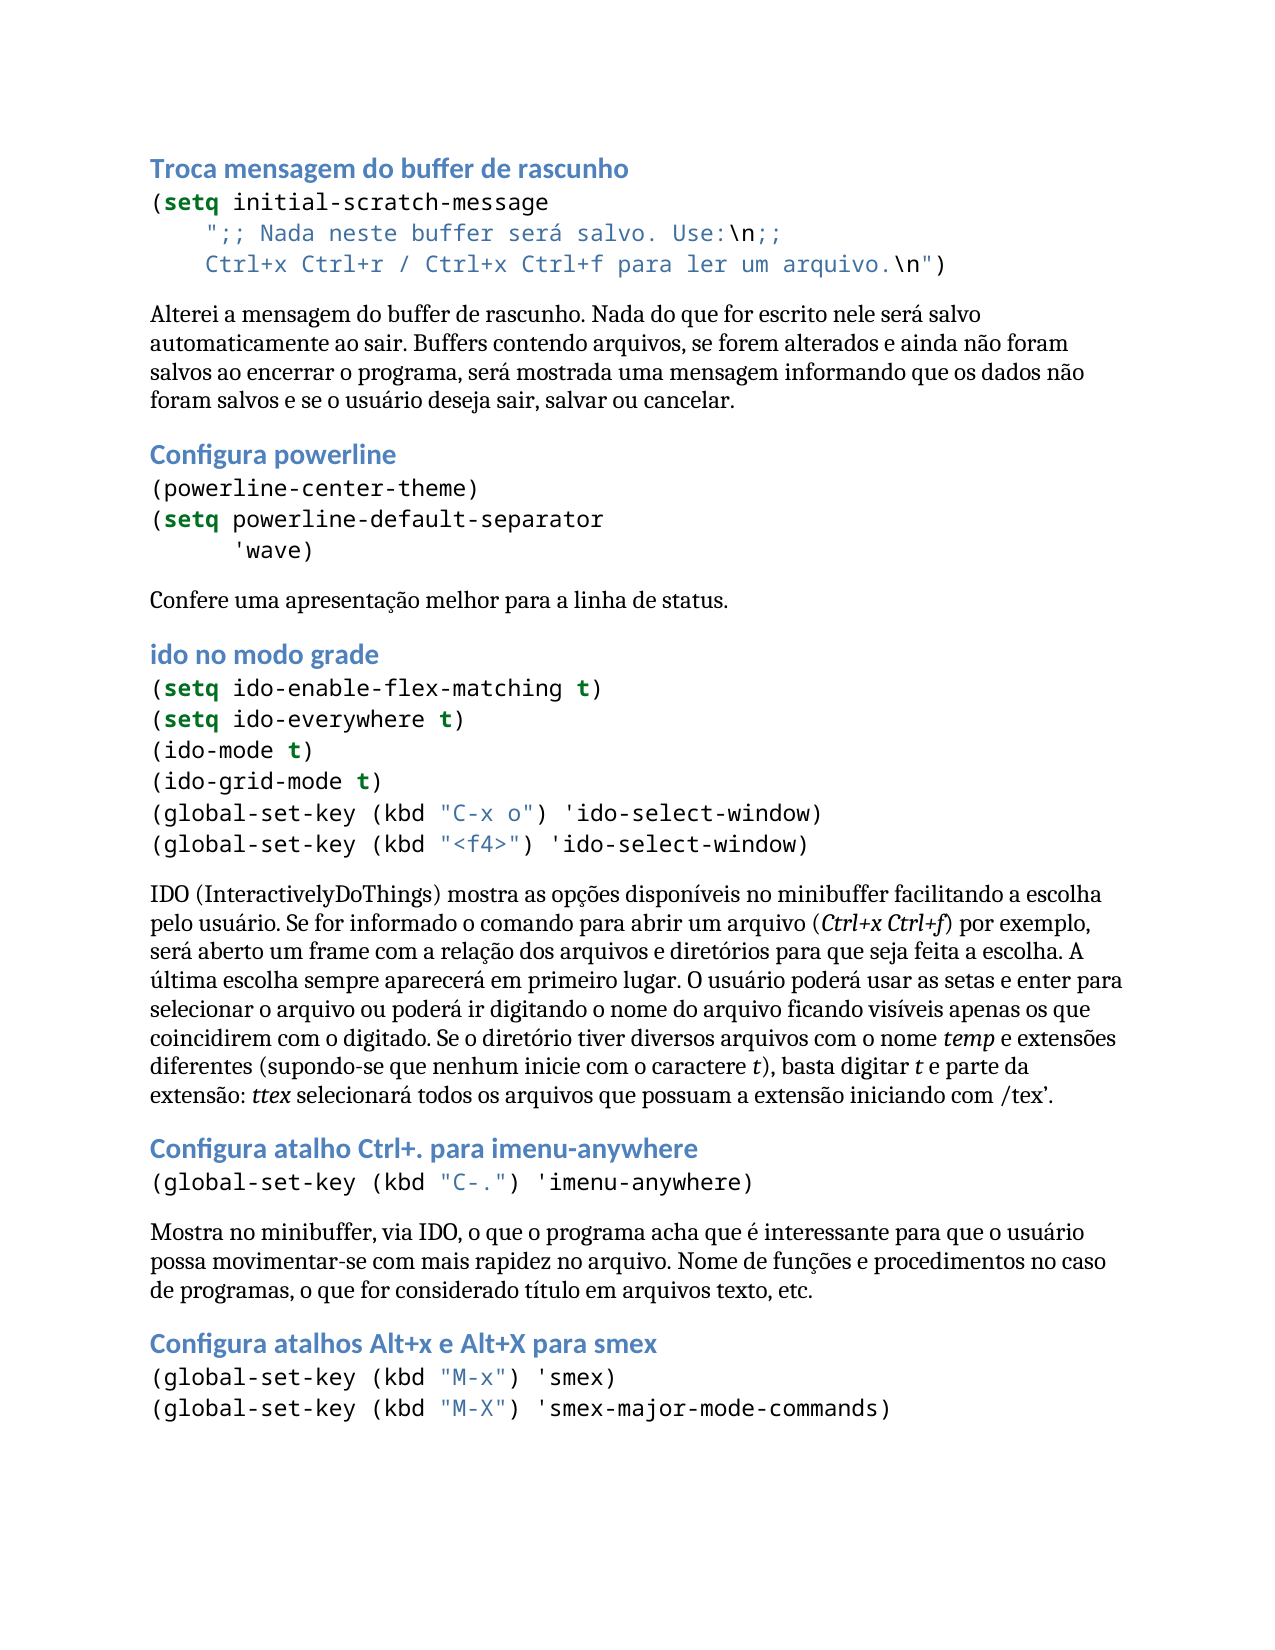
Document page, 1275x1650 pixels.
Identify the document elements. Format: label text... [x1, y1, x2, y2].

text (global-set-key (kbd "M-x") 'smex) (global-set-key (kbd "M-X") 'smex-major-mode-commands) [150, 1361, 1125, 1423]
text IDO (InteractivelyDoThings) mostra as opções disponíveis no minibuffer facilitando a escolha pelo usuário. Se for informado o comando para abrir um arquivo (Ctrl+x Ctrl+f) por exemplo, será aberto um frame com a relação dos arquivos e diretórios para que seja feita a escolha. A última escolha sempre aparecerá em primeiro lugar. O usuário poderá usar as setas e enter para selecionar o arquivo ou poderá ir digitando o nome do arquivo ficando visíveis apenas os que coincidirem com o digitado. Se o diretório tiver diversos arquivos com o nome temp e extensões diferentes (supondo-se que nenhum inicie com o caractere t), basta digitar t e parte da extensão: ttex selecionará todos os arquivos que possuam a extensão iniciando com /tex’. [150, 880, 1125, 1110]
text (setq ido-enable-flex-matching t) (setq ido-everywhere t) (ido-mode t) (ido-grid-mode t) (global-set-key (kbd "C-x o") 'ido-select-window) (global-set-key (kbd "<f4>") 'ido-select-window) [150, 671, 1125, 859]
subtitle Troca mensagem do buffer de rascunho [150, 150, 1125, 186]
subtitle Configura atalho Ctrl+. para imenu-anywhere [150, 1131, 1125, 1166]
text (powerline-center-theme) (setq powerline-default-separator 'wave) [150, 472, 1125, 565]
subtitle Configura atalhos Alt+x e Alt+X para smex [150, 1325, 1125, 1361]
text (global-set-key (kbd "C-.") 'imenu-anywhere) [150, 1166, 1125, 1197]
subtitle Configura powerline [150, 436, 1125, 472]
text Alterei a mensagem do buffer de rascunho. Nada do que for escrito nele será salvo automaticamente ao sair. Buffers contendo arquivos, se forem alterados e ainda não foram salvos ao encerrar o programa, será mostrada uma mensagem informando que os dados não foram salvos e se o usuário deseja sair, salvar ou cancelar. [150, 300, 1125, 415]
text (setq initial-scratch-message ";; Nada neste buffer será salvo. Use:\n;; Ctrl+x Ctrl+r / Ctrl+x Ctrl+f para ler um arquivo.\n") [150, 186, 1125, 279]
subtitle ido no modo grade [150, 636, 1125, 671]
text Confere uma apresentação melhor para a linha de status. [150, 586, 1125, 615]
